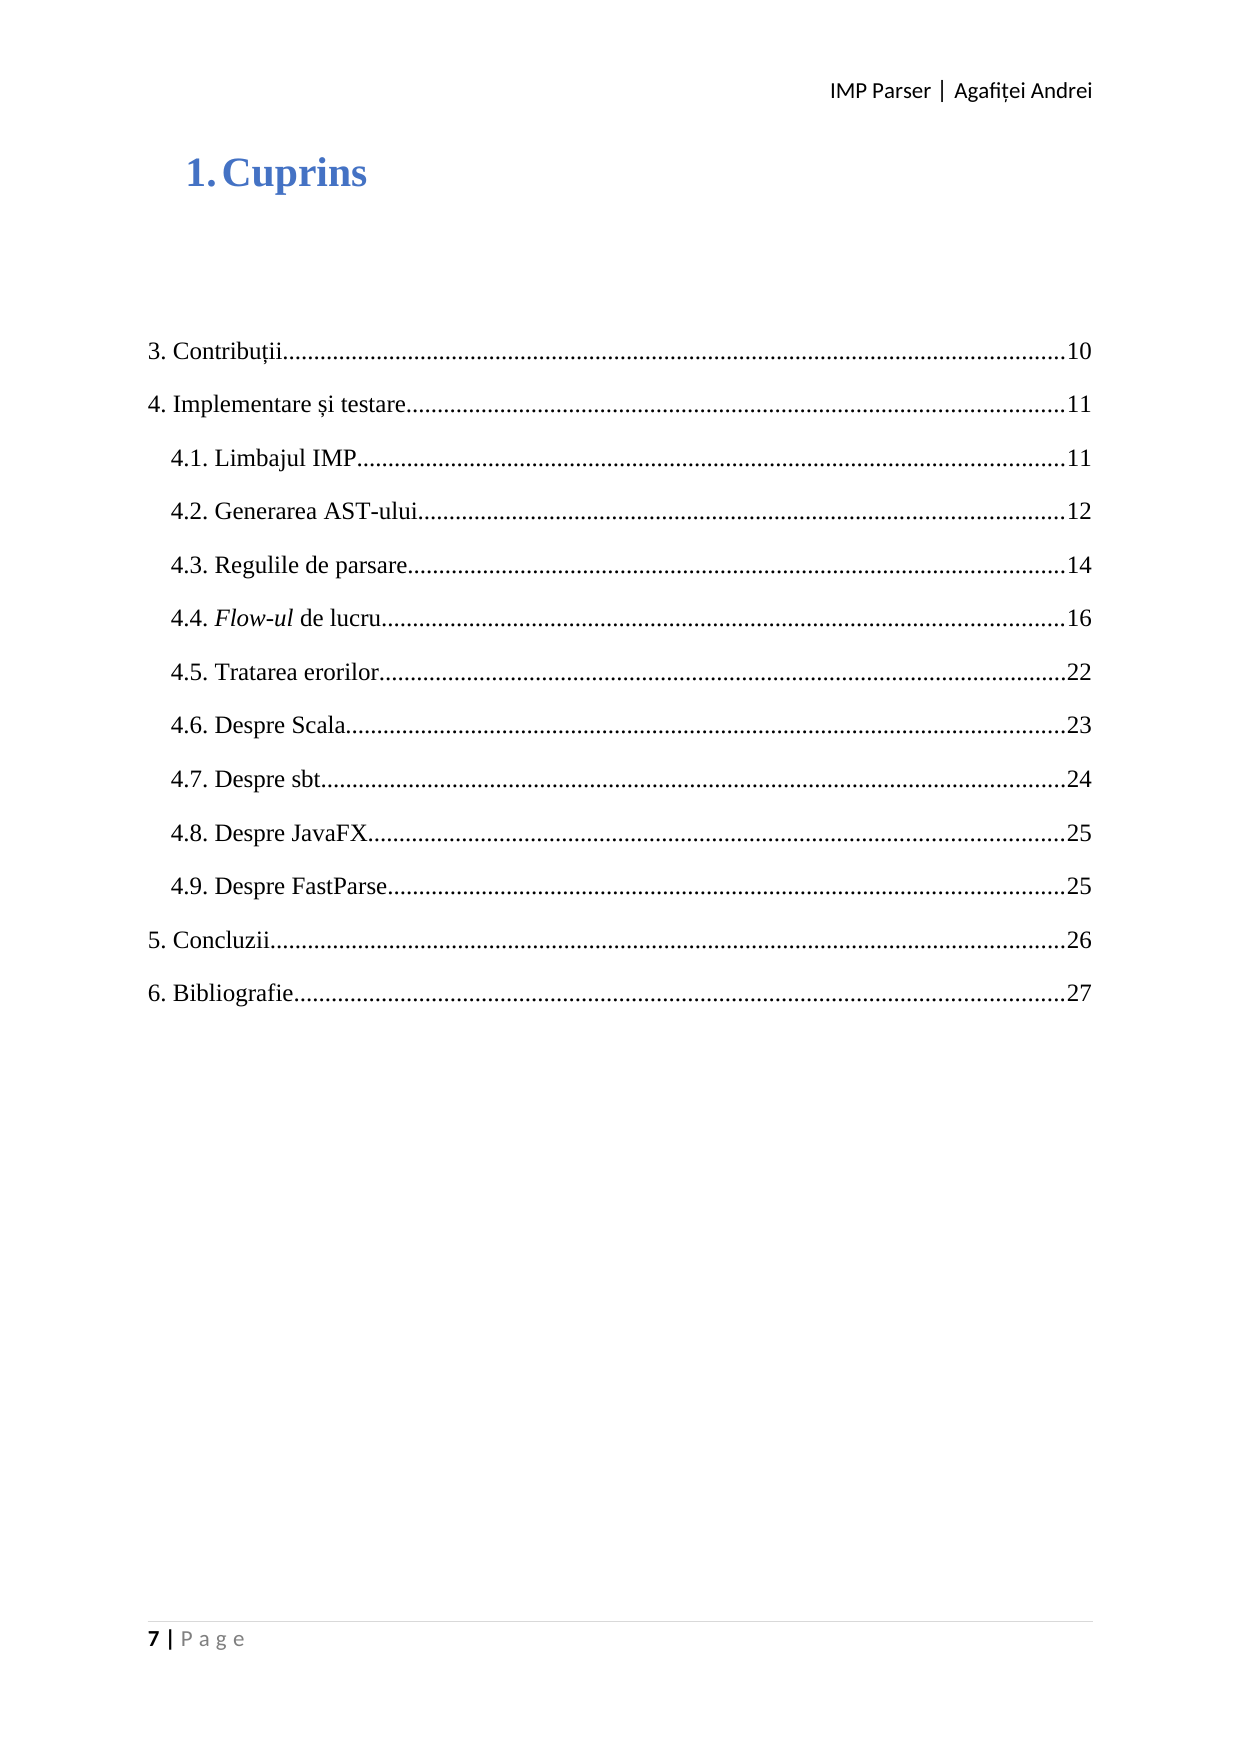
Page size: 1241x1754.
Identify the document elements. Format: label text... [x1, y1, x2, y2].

list Cuprins [185, 148, 1093, 196]
